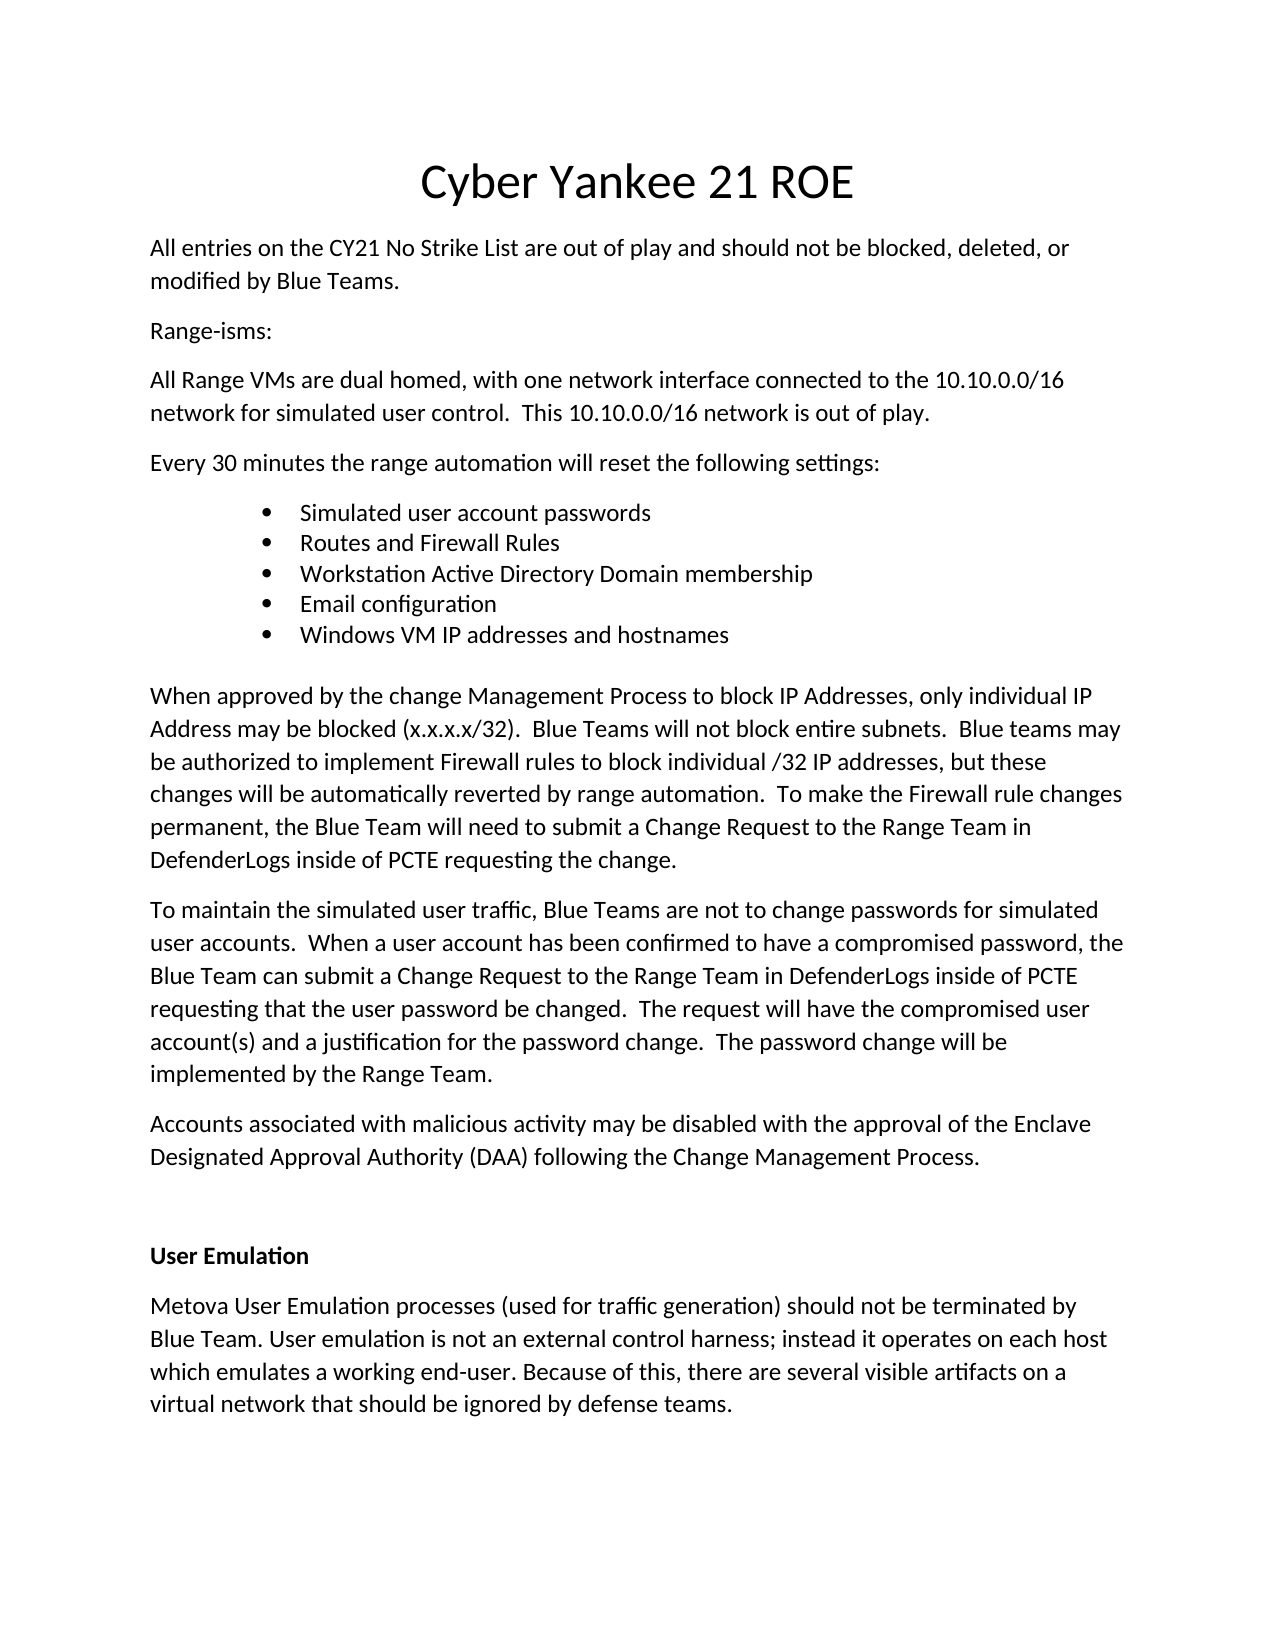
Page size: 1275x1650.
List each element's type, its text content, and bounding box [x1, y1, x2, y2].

list Email configuration [262, 588, 1125, 619]
text Cyber Yankee 21 ROE [150, 150, 1125, 211]
text Range-isms: [150, 315, 1125, 346]
list Windows VM IP addresses and hostnames [262, 619, 1125, 649]
text Every 30 minutes the range automation will reset the following settings: [150, 447, 1125, 478]
text When approved by the change Management Process to block IP Addresses, only individual IP Address may be blocked (x.x.x.x/32). Blue Teams will not block entire subnets. Blue teams may be authorized to implement Firewall rules to block individual /32 IP addresses, but these changes will be automatically reverted by range automation. To make the Firewall rule changes permanent, the Blue Team will need to submit a Change Request to the Range Team in DefenderLogs inside of PCTE requesting the change. [150, 680, 1125, 875]
text User Emulation [150, 1240, 1125, 1271]
text All Range VMs are dual homed, with one network interface connected to the 10.10.0.0/16 network for simulated user control. This 10.10.0.0/16 network is out of play. [150, 364, 1125, 428]
text Accounts associated with malicious activity may be disabled with the approval of the Enclave Designated Approval Authority (DAA) following the Change Management Process. [150, 1108, 1125, 1172]
list Simulated user account passwords [262, 497, 1125, 527]
text All entries on the CY21 No Strike List are out of play and should not be blocked, deleted, or modified by Blue Teams. [150, 232, 1125, 296]
text To maintain the simulated user traffic, Blue Teams are not to change passwords for simulated user accounts. When a user account has been confirmed to have a compromised password, the Blue Team can submit a Change Request to the Range Team in DefenderLogs inside of PCTE requesting that the user password be changed. The request will have the compromised user account(s) and a justification for the password change. The password change will be implemented by the Range Team. [150, 894, 1125, 1089]
list Routes and Firewall Rules [262, 527, 1125, 558]
text Metova User Emulation processes (used for traffic generation) should not be terminated by Blue Team. User emulation is not an external control harness; instead it operates on each host which emulates a working end-user. Because of this, there are several visible artifacts on a virtual network that should be ignored by defense teams. [150, 1290, 1125, 1419]
list Workstation Active Directory Domain membership [262, 558, 1125, 588]
